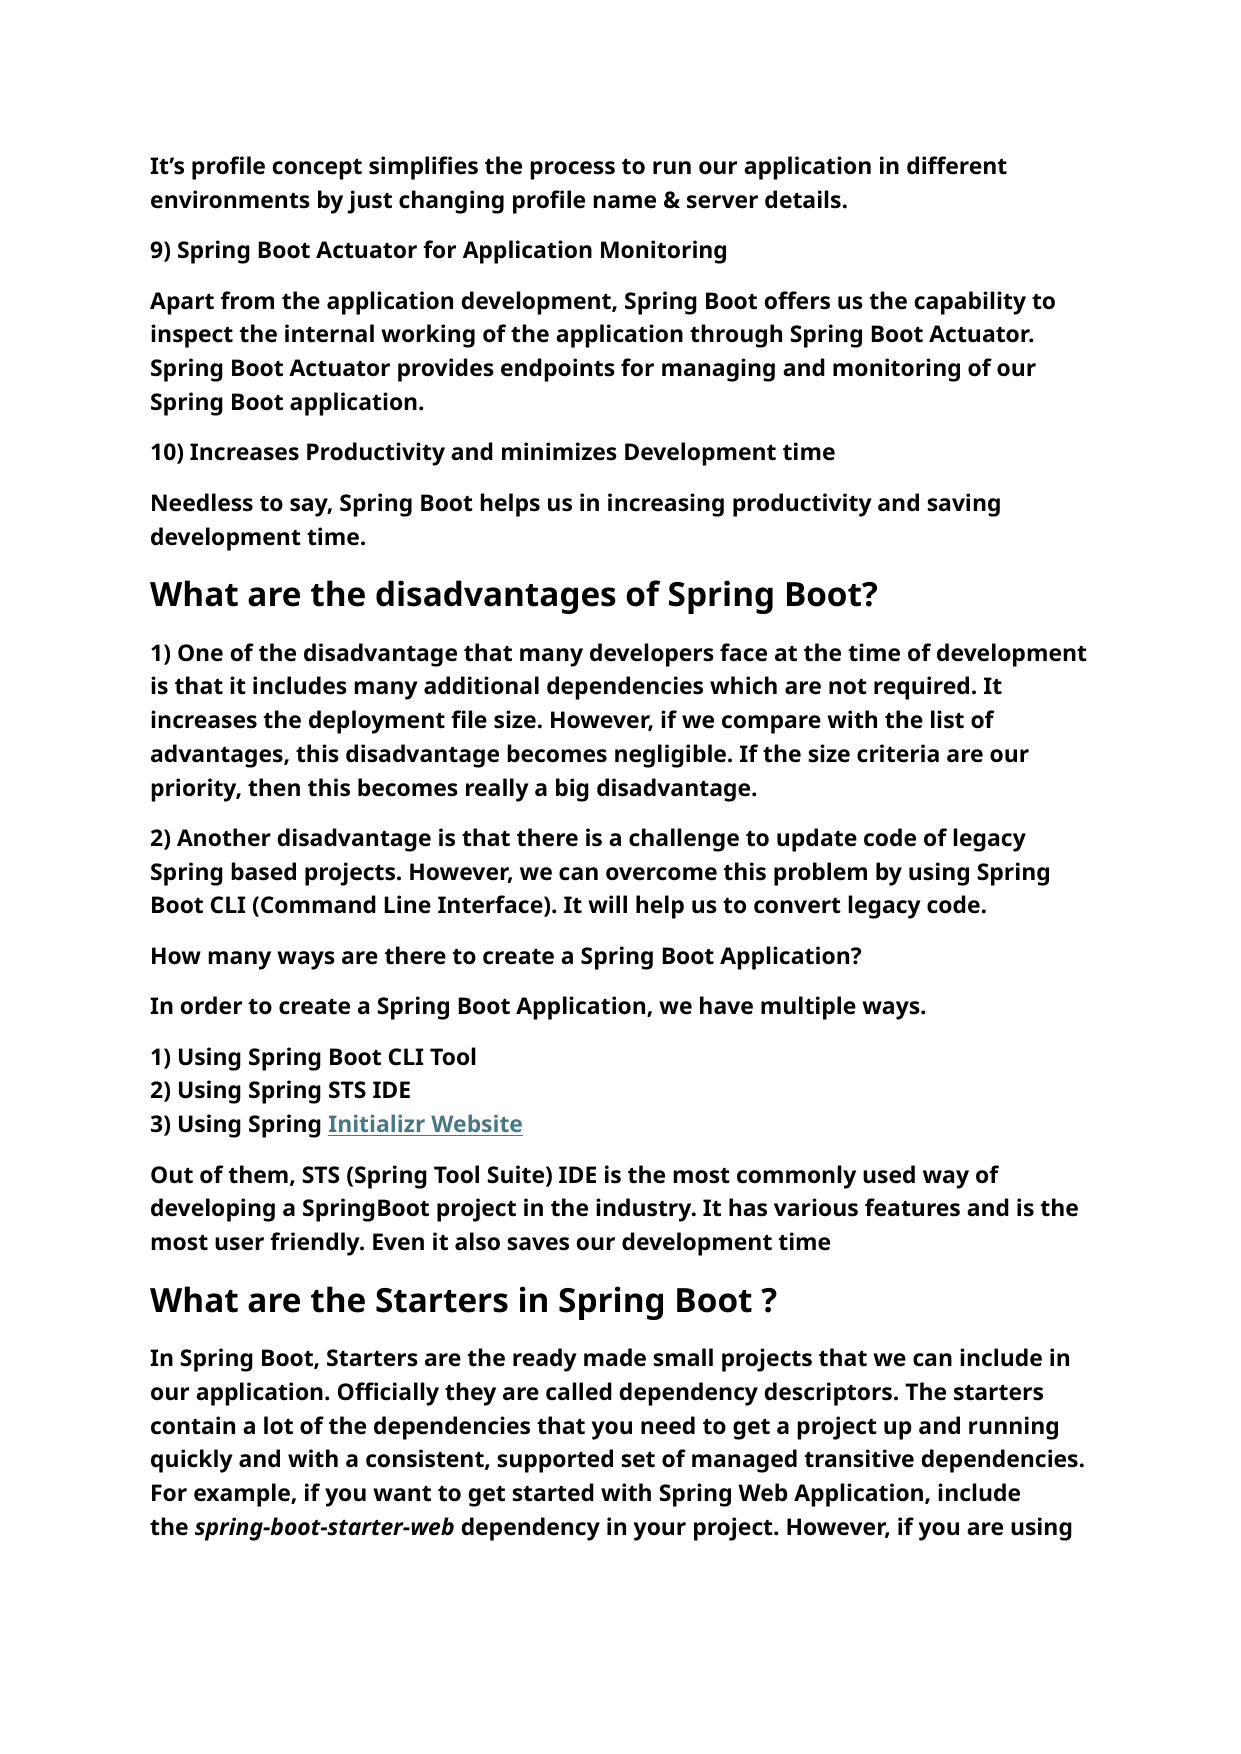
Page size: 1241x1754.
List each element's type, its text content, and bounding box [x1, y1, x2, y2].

text Out of them, STS (Spring Tool Suite) IDE is the most commonly used way of developing a SpringBoot project in the industry. It has various features and is the most user friendly. Even it also saves our development time [150, 1158, 1090, 1257]
text What are the disadvantages of Spring Boot? [150, 571, 1090, 616]
text 1) One of the disadvantage that many developers face at the time of development is that it includes many additional dependencies which are not required. It increases the deployment file size. However, if we compare with the list of advantages, this disadvantage becomes negligible. If the size criteria are our priority, then this becomes really a big disadvantage. [150, 636, 1090, 803]
text 1) Using Spring Boot CLI Tool 2) Using Spring STS IDE 3) Using Spring Initializr Website [150, 1041, 1090, 1139]
text 2) Another disadvantage is that there is a challenge to update code of legacy Spring based projects. However, we can overcome this problem by using Spring Boot CLI (Command Line Interface). It will help us to convert legacy code. [150, 822, 1090, 921]
text In order to create a Spring Boot Application, we have multiple ways. [150, 990, 1090, 1021]
text What are the Starters in Spring Boot ? [150, 1276, 1090, 1322]
text Needless to say, Spring Boot helps us in increasing productivity and saving development time. [150, 487, 1090, 552]
text 10) Increases Productivity and minimizes Development time [150, 436, 1090, 467]
text It’s profile concept simplifies the process to run our application in different environments by just changing profile name & server details. [150, 150, 1090, 215]
text Apart from the application development, Spring Boot offers us the capability to inspect the internal working of the application through Spring Boot Actuator. Spring Boot Actuator provides endpoints for managing and monitoring of our Spring Boot application. [150, 284, 1090, 417]
text 9) Spring Boot Actuator for Application Monitoring [150, 234, 1090, 265]
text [150, 1342, 1090, 1542]
text How many ways are there to create a Spring Boot Application? [150, 940, 1090, 971]
